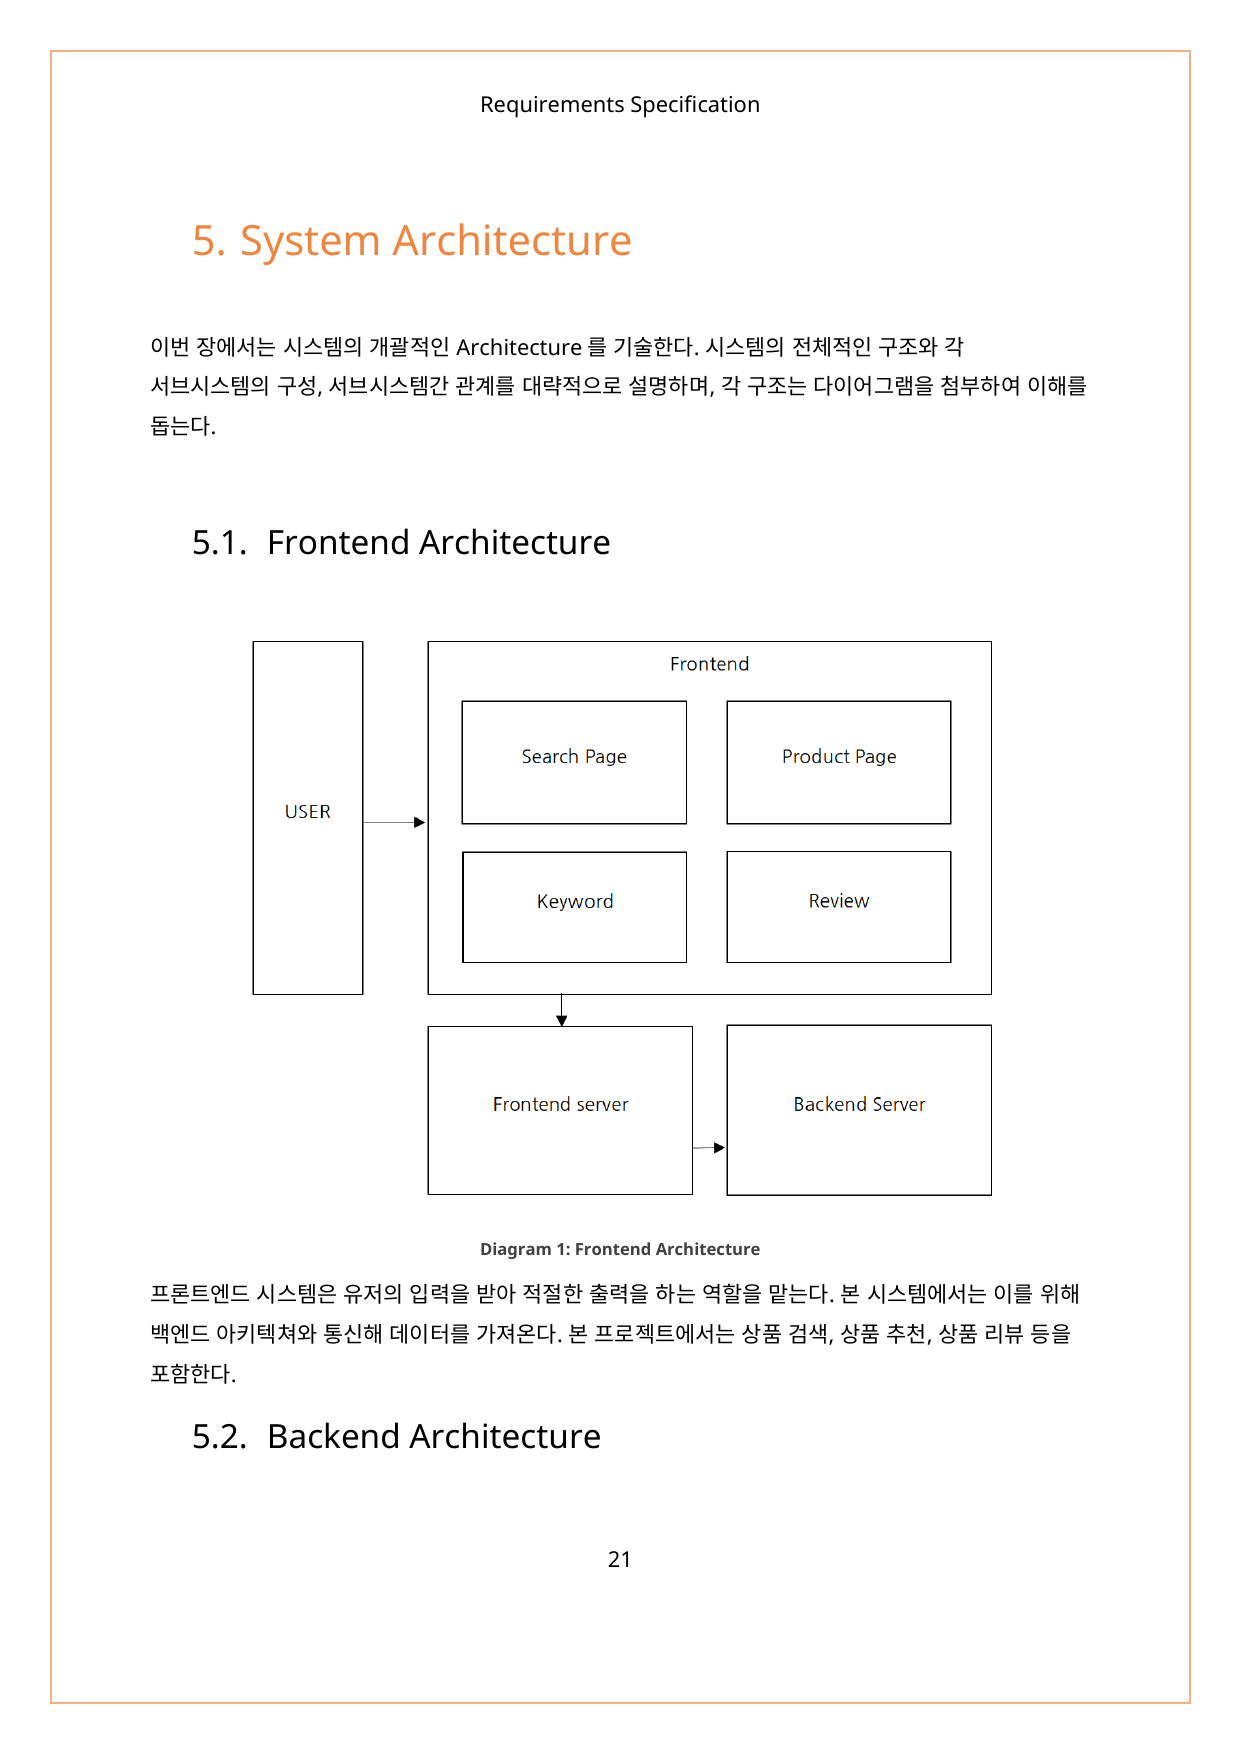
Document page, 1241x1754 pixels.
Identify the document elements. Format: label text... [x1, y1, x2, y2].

text 프론트엔드 시스템은 유저의 입력을 받아 적절한 출력을 하는 역할을 맡는다. 본 시스템에서는 이를 위해 백엔드 아키텍쳐와 통신해 데이터를 가져온다. 본 프로젝트에서는 상품 검색, 상품 추천, 상품 리뷰 등을 포함한다. [150, 1277, 1090, 1388]
subtitle Frontend Architecture [192, 519, 1090, 564]
text 이번 장에서는 시스템의 개괄적인 Architecture를 기술한다. 시스템의 전체적인 구조와 각 서브시스템의 구성, 서브시스템간 관계를 대략적으로 설명하며, 각 구조는 다이어그램을 첨부하여 이해를 돕는다. [150, 329, 1090, 441]
subtitle System Architecture [192, 211, 1090, 267]
picture [230, 622, 1011, 1214]
subtitle Backend Architecture [192, 1413, 1090, 1458]
